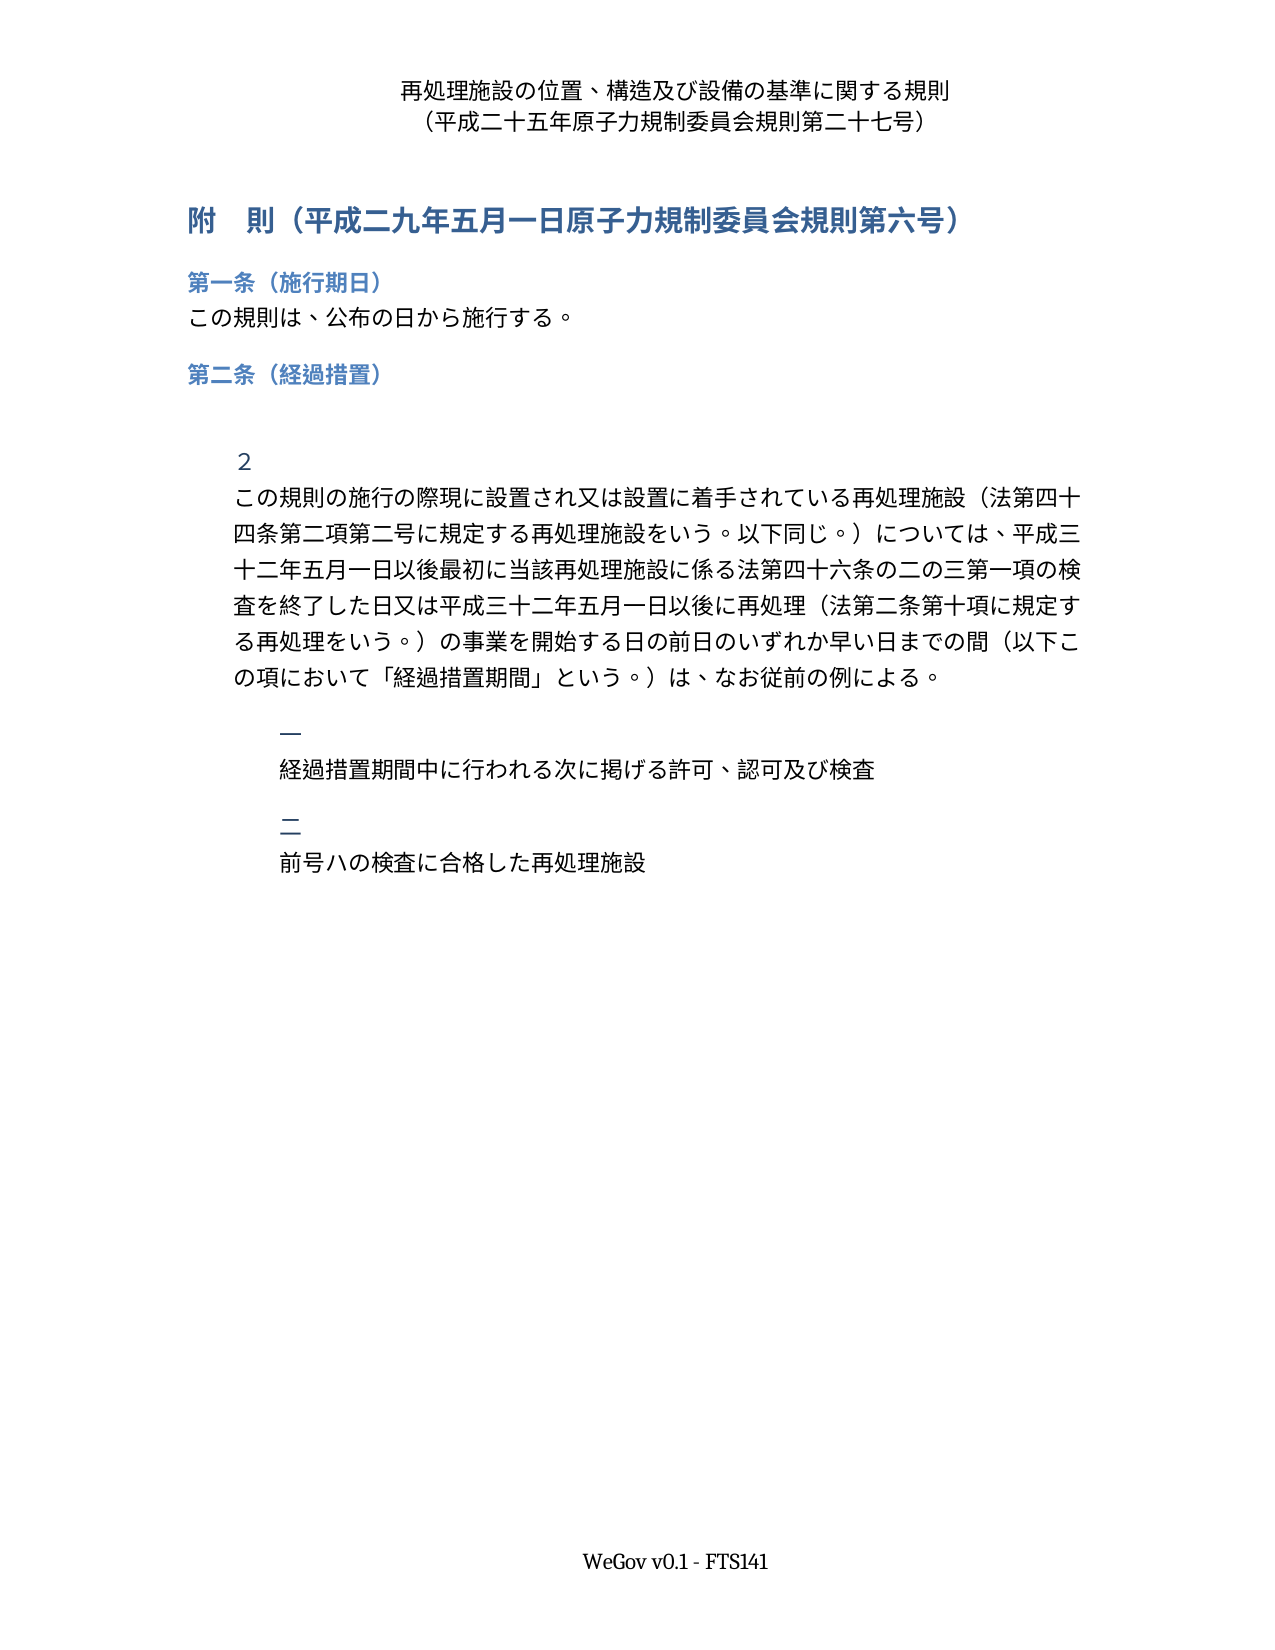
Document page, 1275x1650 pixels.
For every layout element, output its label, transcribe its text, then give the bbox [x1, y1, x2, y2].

subtitle 第一条（施行期日） [187, 266, 1087, 298]
subtitle ２ [233, 446, 1087, 477]
text 前号ハの検査に合格した再処理施設 [279, 847, 1087, 878]
text この規則は、公布の日から施行する。 [187, 302, 1087, 334]
subtitle 第二条（経過措置） [187, 359, 1087, 390]
subtitle 一 [279, 718, 1087, 750]
text この規則の施行の際現に設置され又は設置に着手されている再処理施設（法第四十四条第二項第二号に規定する再処理施設をいう。以下同じ。）については、平成三十二年五月一日以後最初に当該再処理施設に係る法第四十六条の二の三第一項の検査を終了した日又は平成三十二年五月一日以後に再処理（法第二条第十項に規定する再処理をいう。）の事業を開始する日の前日のいずれか早い日までの間（以下この項において「経過措置期間」という。）は、なお従前の例による。 [233, 482, 1087, 693]
subtitle 附 則（平成二九年五月一日原子力規制委員会規則第六号） [187, 200, 1087, 240]
subtitle 二 [279, 811, 1087, 842]
text 経過措置期間中に行われる次に掲げる許可、認可及び検査 [279, 754, 1087, 786]
